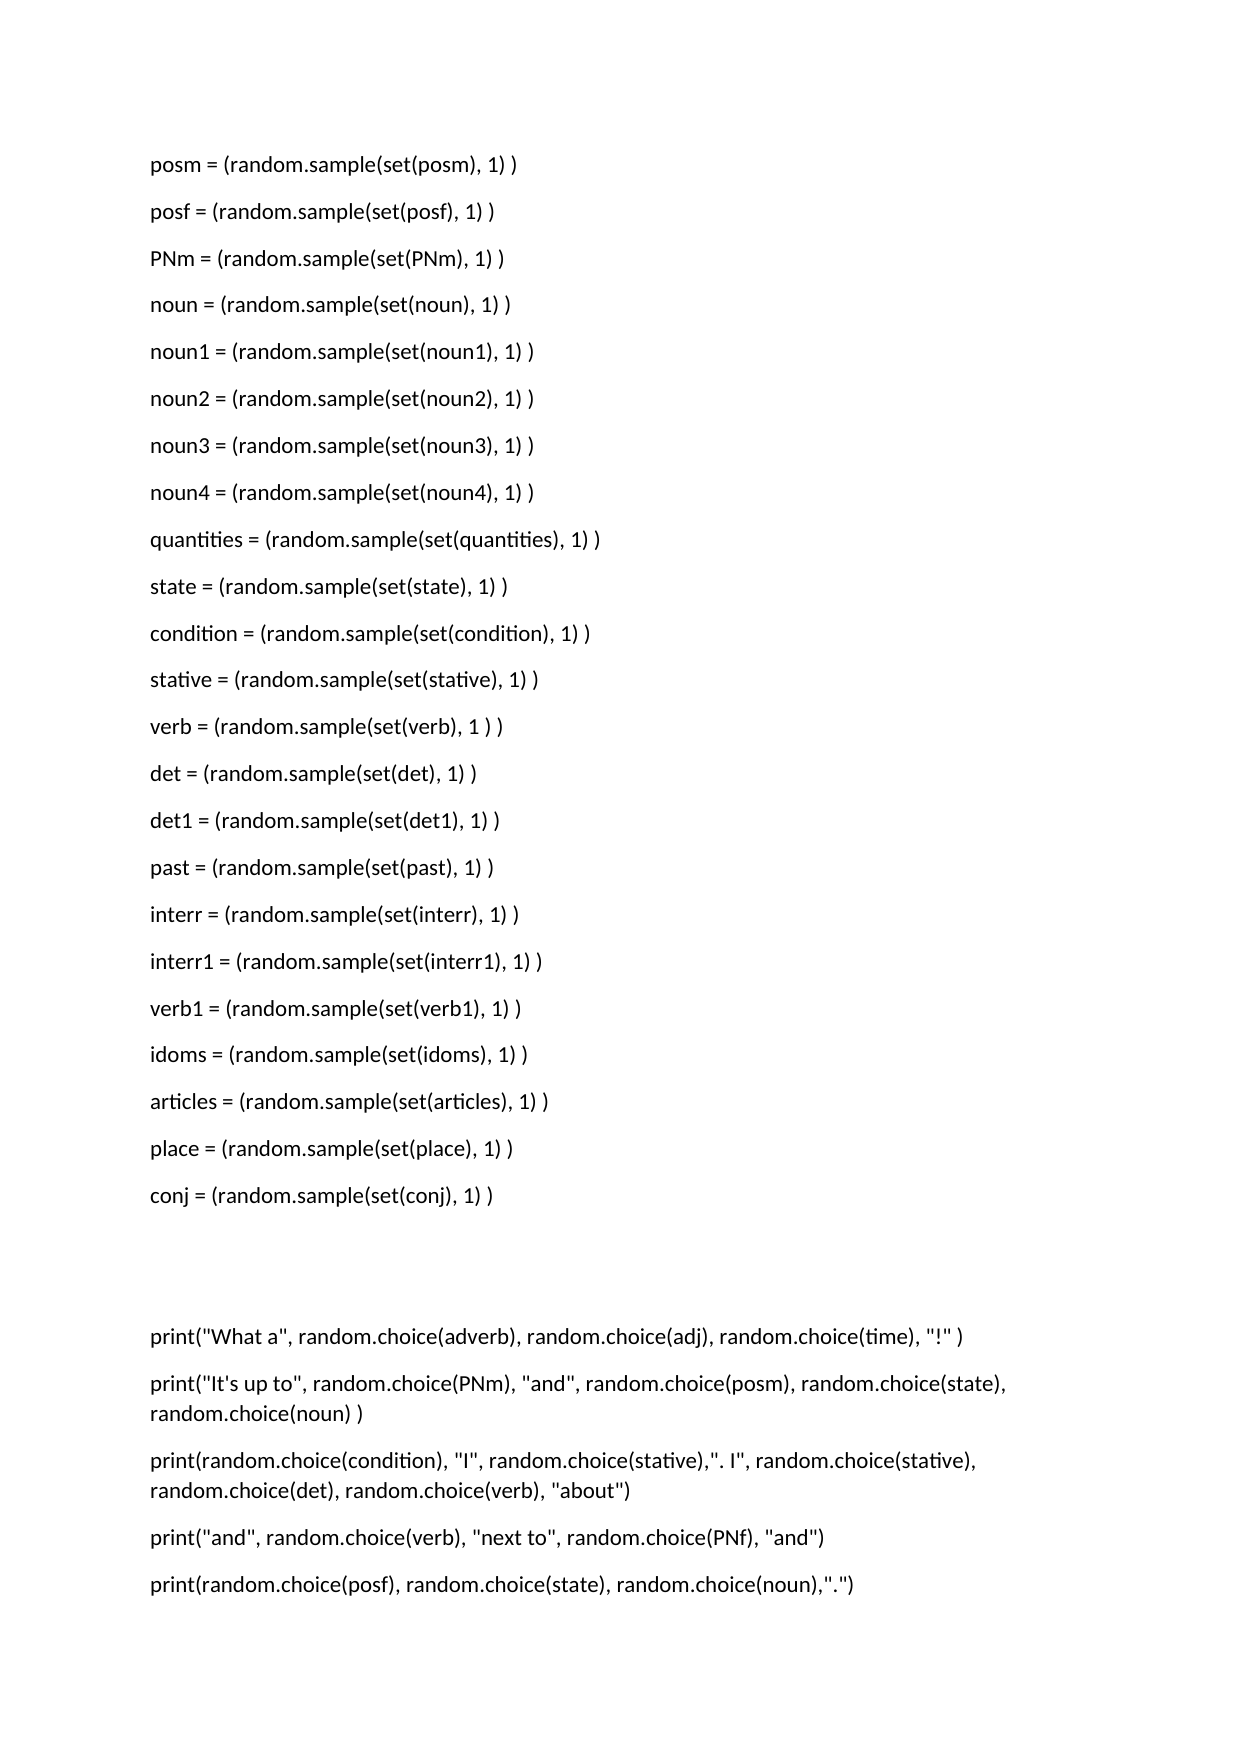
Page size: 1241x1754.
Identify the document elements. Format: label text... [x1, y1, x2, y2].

text interr1 = (random.sample(set(interr1), 1) ) [150, 947, 1090, 975]
text noun2 = (random.sample(set(noun2), 1) ) [150, 384, 1090, 412]
text idoms = (random.sample(set(idoms), 1) ) [150, 1041, 1090, 1069]
text verb = (random.sample(set(verb), 1 ) ) [150, 712, 1090, 741]
text condition = (random.sample(set(condition), 1) ) [150, 619, 1090, 647]
text print("It's up to", random.choice(PNm), "and", random.choice(posm), random.choice(state), random.choice(noun) ) [150, 1369, 1090, 1427]
text print(random.choice(condition), "I", random.choice(stative),". I", random.choice(stative), random.choice(det), random.choice(verb), "about") [150, 1446, 1090, 1504]
text det = (random.sample(set(det), 1) ) [150, 759, 1090, 787]
text verb1 = (random.sample(set(verb1), 1) ) [150, 994, 1090, 1022]
text print("and", random.choice(verb), "next to", random.choice(PNf), "and") [150, 1523, 1090, 1551]
text conj = (random.sample(set(conj), 1) ) [150, 1181, 1090, 1209]
text PNm = (random.sample(set(PNm), 1) ) [150, 244, 1090, 272]
text noun1 = (random.sample(set(noun1), 1) ) [150, 337, 1090, 366]
text quantities = (random.sample(set(quantities), 1) ) [150, 525, 1090, 553]
text print("What a", random.choice(adverb), random.choice(adj), random.choice(time), "!" ) [150, 1322, 1090, 1350]
text place = (random.sample(set(place), 1) ) [150, 1134, 1090, 1162]
text noun3 = (random.sample(set(noun3), 1) ) [150, 431, 1090, 459]
text past = (random.sample(set(past), 1) ) [150, 853, 1090, 881]
text posf = (random.sample(set(posf), 1) ) [150, 197, 1090, 225]
text noun4 = (random.sample(set(noun4), 1) ) [150, 478, 1090, 506]
text articles = (random.sample(set(articles), 1) ) [150, 1087, 1090, 1116]
text print(random.choice(posf), random.choice(state), random.choice(noun),".") [150, 1570, 1090, 1598]
text noun = (random.sample(set(noun), 1) ) [150, 291, 1090, 319]
text det1 = (random.sample(set(det1), 1) ) [150, 806, 1090, 834]
text posm = (random.sample(set(posm), 1) ) [150, 150, 1090, 178]
text stative = (random.sample(set(stative), 1) ) [150, 666, 1090, 694]
text state = (random.sample(set(state), 1) ) [150, 572, 1090, 600]
text interr = (random.sample(set(interr), 1) ) [150, 900, 1090, 928]
